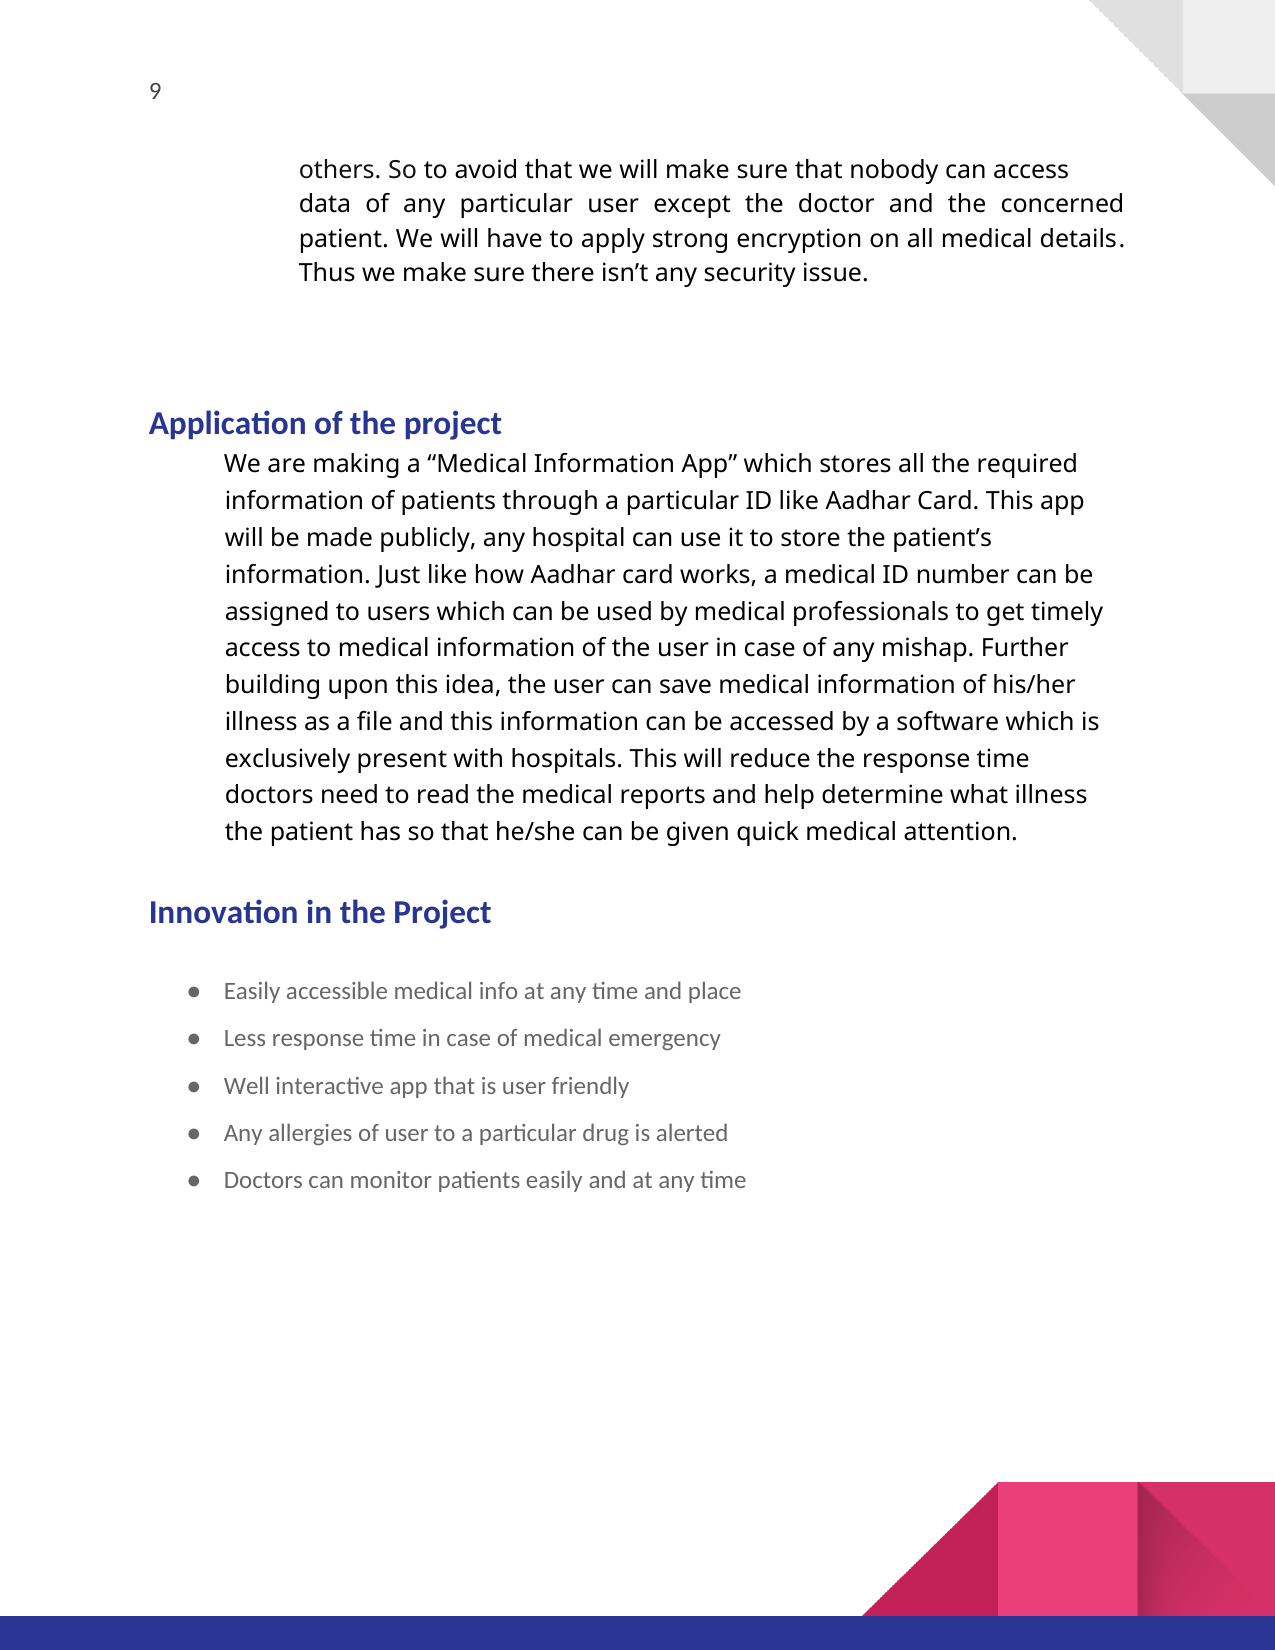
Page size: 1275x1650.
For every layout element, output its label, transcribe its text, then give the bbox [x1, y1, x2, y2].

list Doctors can monitor patients easily and at any time [186, 1165, 1125, 1195]
subtitle Innovation in the Project [148, 891, 1125, 932]
list One of the major security threat is that the important medical details of the patient can get leaked. Medical history of a individual can be considered as private information that shouldn’t be accessible to others. So to avoid that we will make sure that nobody can access data of any particular user except the doctor and the concerned patient. We will have to apply strong encryption on all medical details. Thus we make sure there isn’t any security issue. [298, 152, 1125, 288]
subtitle Application of the project [148, 402, 1125, 443]
list Any allergies of user to a particular drug is alerted [186, 1117, 1125, 1148]
picture [0, 1479, 1275, 1650]
picture [1088, 0, 1275, 186]
list Less response time in case of medical emergency [186, 1022, 1125, 1053]
list Well interactive app that is user friendly [186, 1070, 1125, 1100]
subtitle We are making a “Medical Information App” which stores all the required information of patients through a particular ID like Aadhar Card. This app will be made publicly, any hospital can use it to store the patient’s information. Just like how Aadhar card works, a medical ID number can be assigned to users which can be used by medical professionals to get timely access to medical information of the user in case of any mishap. Further building upon this idea, the user can save medical information of his/her illness as a file and this information can be accessed by a software which is exclusively present with hospitals. This will reduce the response time doctors need to read the medical reports and help determine what illness the patient has so that he/she can be given quick medical attention. [223, 446, 1125, 848]
list Easily accessible medical info at any time and place [186, 975, 1125, 1006]
